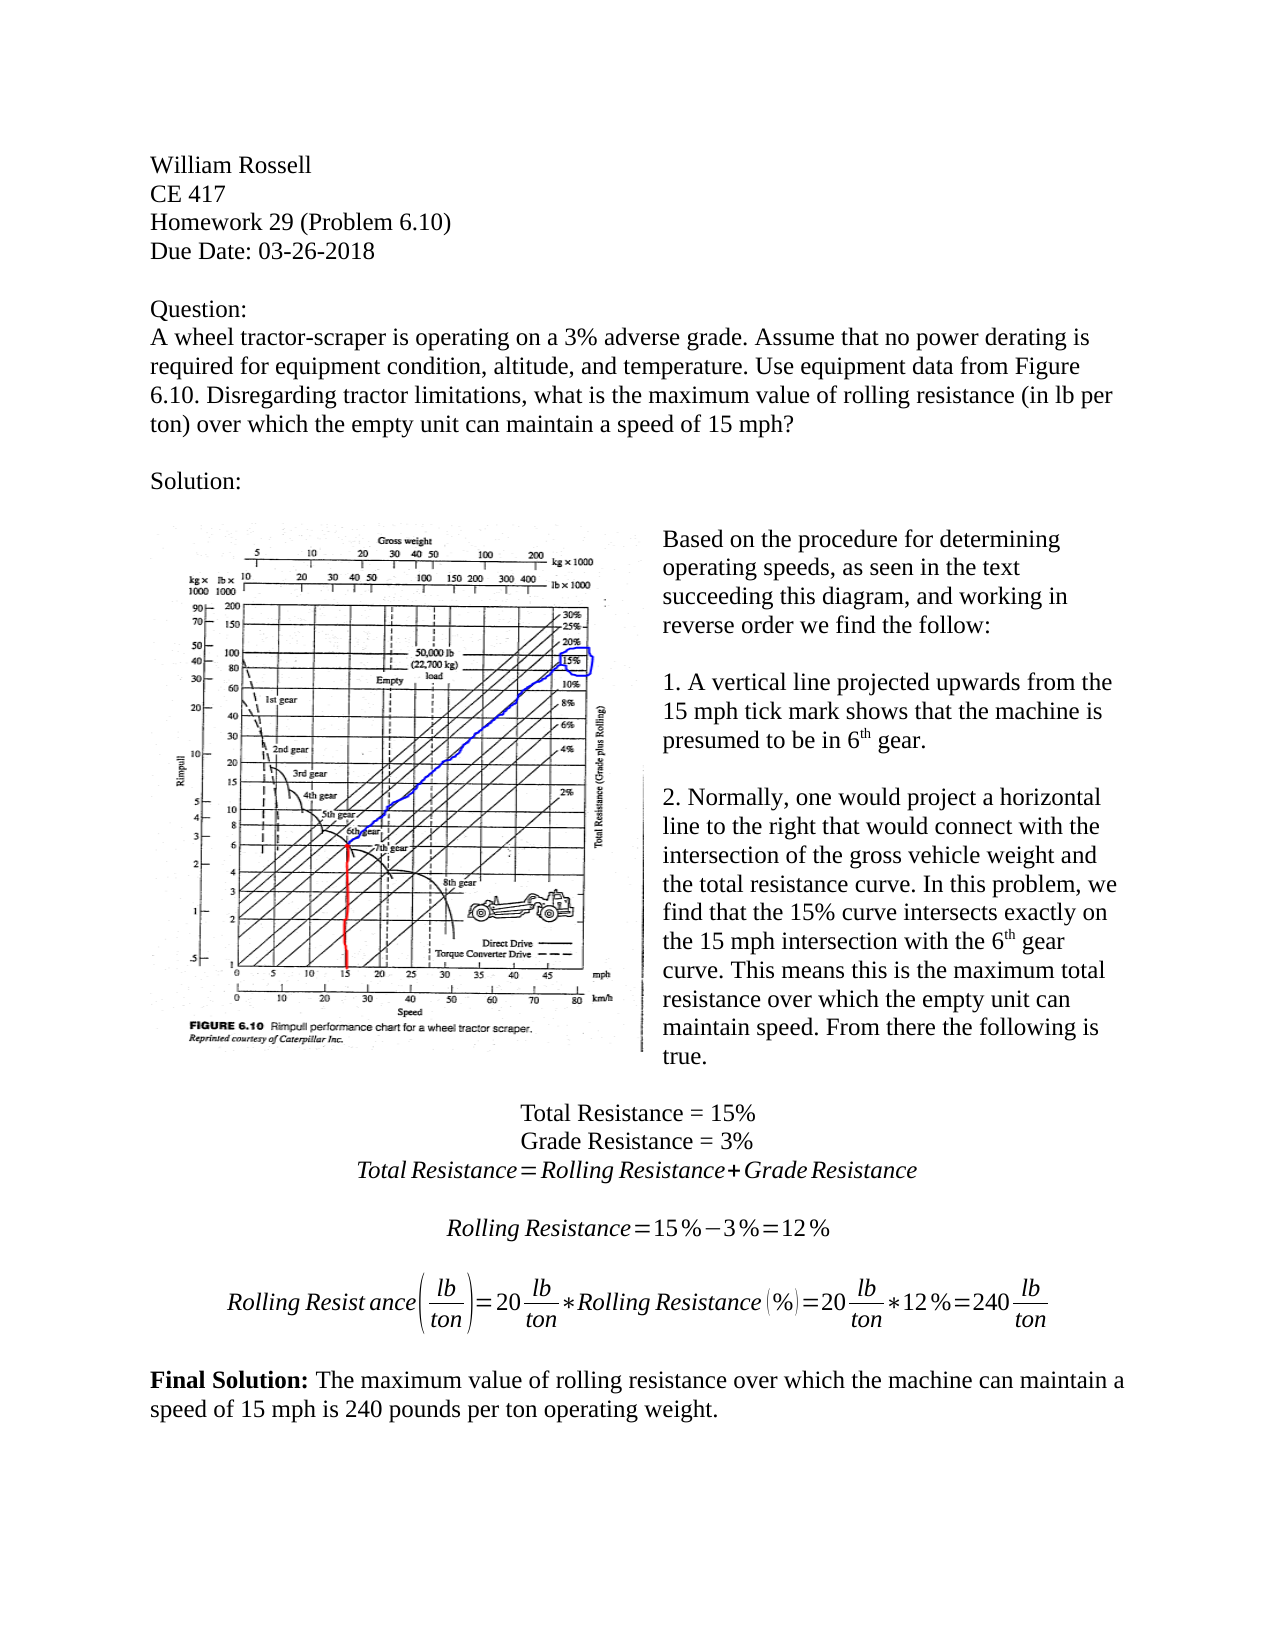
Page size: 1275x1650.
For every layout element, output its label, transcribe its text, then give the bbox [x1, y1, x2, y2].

text Final Solution: The maximum value of rolling resistance over which the machine can maintain a speed of 15 mph is 240 pounds per ton operating weight. [150, 1365, 1125, 1422]
text 1. A vertical line projected upwards from the 15 mph tick mark shows that the machine is presumed to be in 6th gear. [644, 667, 1125, 754]
picture [150, 523, 644, 1052]
text Question: [150, 294, 1125, 322]
text A wheel tractor-scraper is operating on a 3% adverse grade. Assume that no power derating is required for equipment condition, altitude, and temperature. Use equipment data from Figure 6.10. Disregarding tractor limitations, what is the maximum value of rolling resistance (in lb per ton) over which the empty unit can maintain a speed of 15 mph? [150, 322, 1125, 437]
text William Rossell [150, 150, 1125, 179]
text Homework 29 (Problem 6.10) [150, 207, 1125, 236]
text Solution: [150, 466, 1125, 495]
text Based on the procedure for determining operating speeds, as seen in the text succeeding this diagram, and working in reverse order we find the follow: [644, 524, 1125, 639]
text Due Date: 03-26-2018 [150, 236, 1125, 265]
text CE 417 [150, 179, 1125, 207]
text 2. Normally, one would project a horizontal line to the right that would connect with the intersection of the gross vehicle weight and the total resistance curve. In this problem, we find that the 15% curve intersects exactly on the 15 mph intersection with the 6th gear curve. This means this is the maximum total resistance over which the empty unit can maintain speed. From there the following is true. [150, 782, 1125, 1070]
